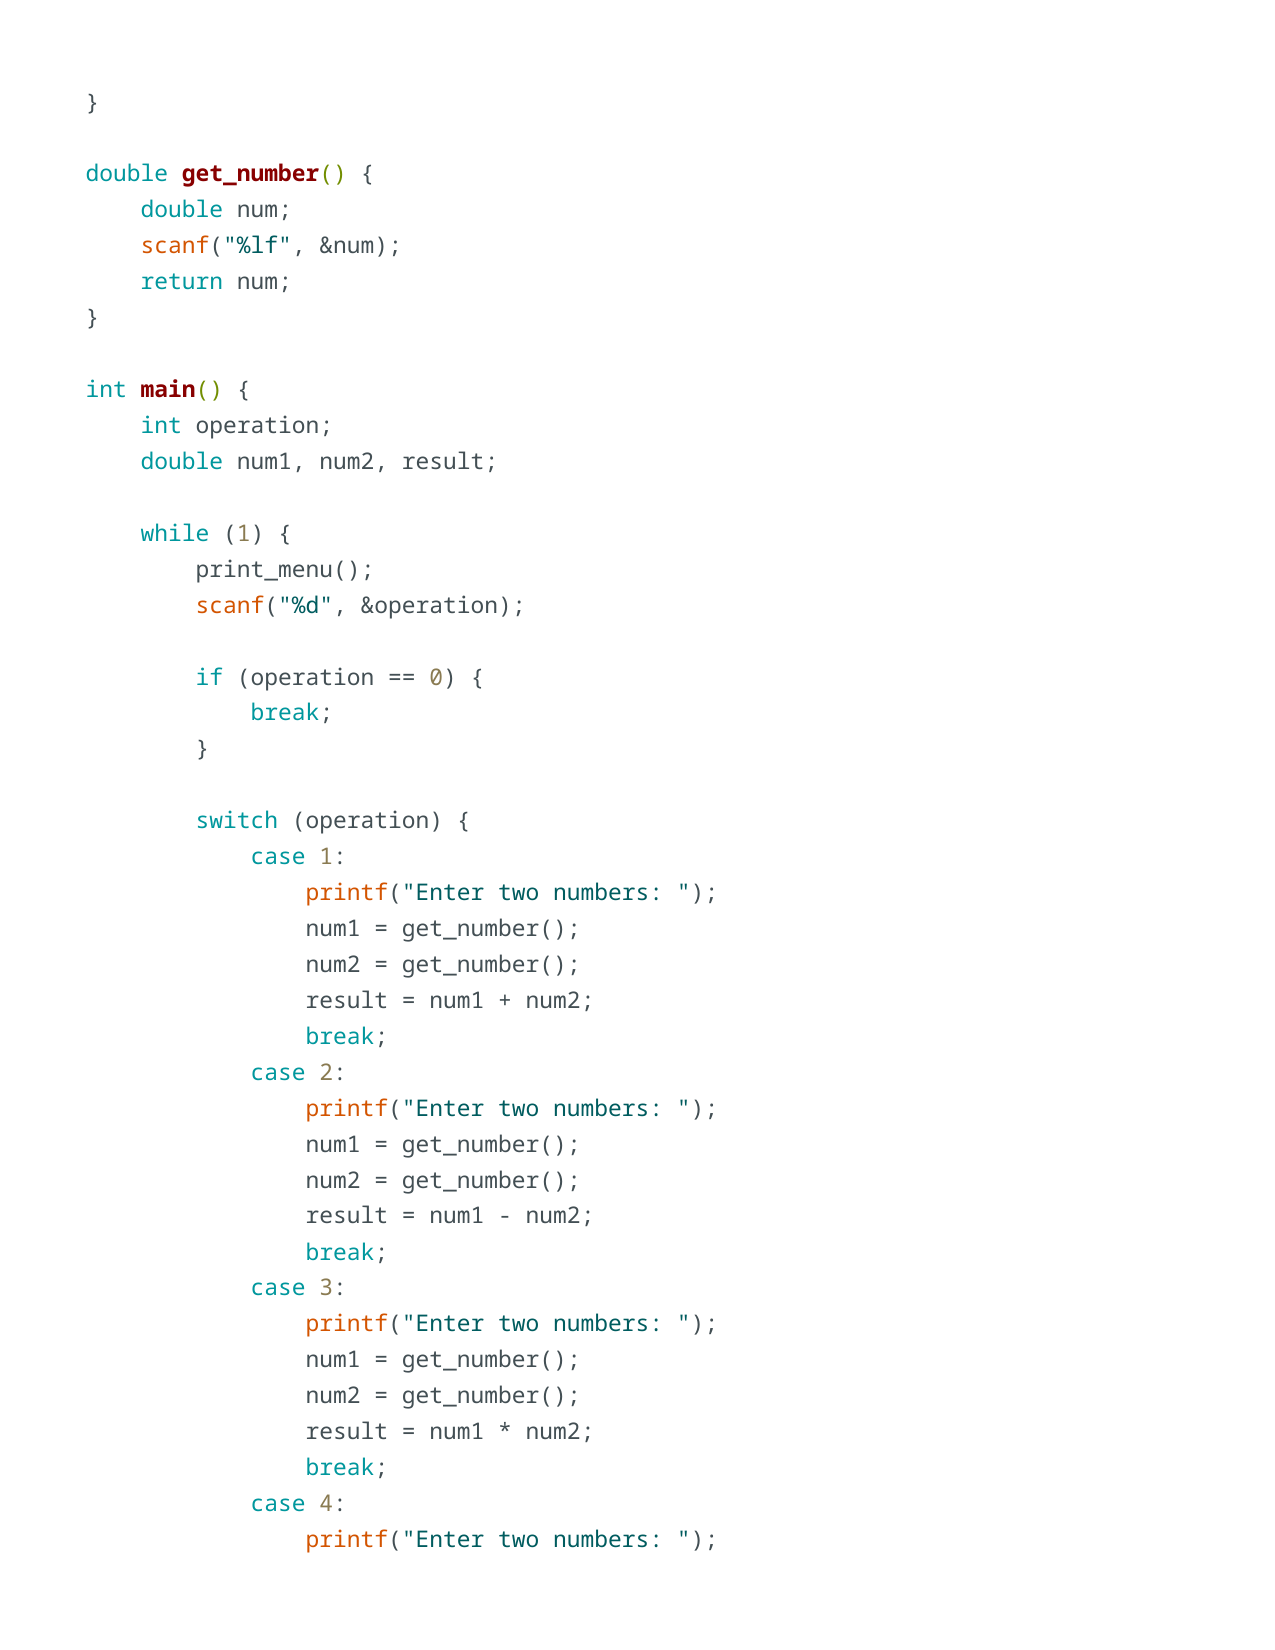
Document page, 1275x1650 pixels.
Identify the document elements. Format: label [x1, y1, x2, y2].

table_header [75, 75, 1200, 1564]
